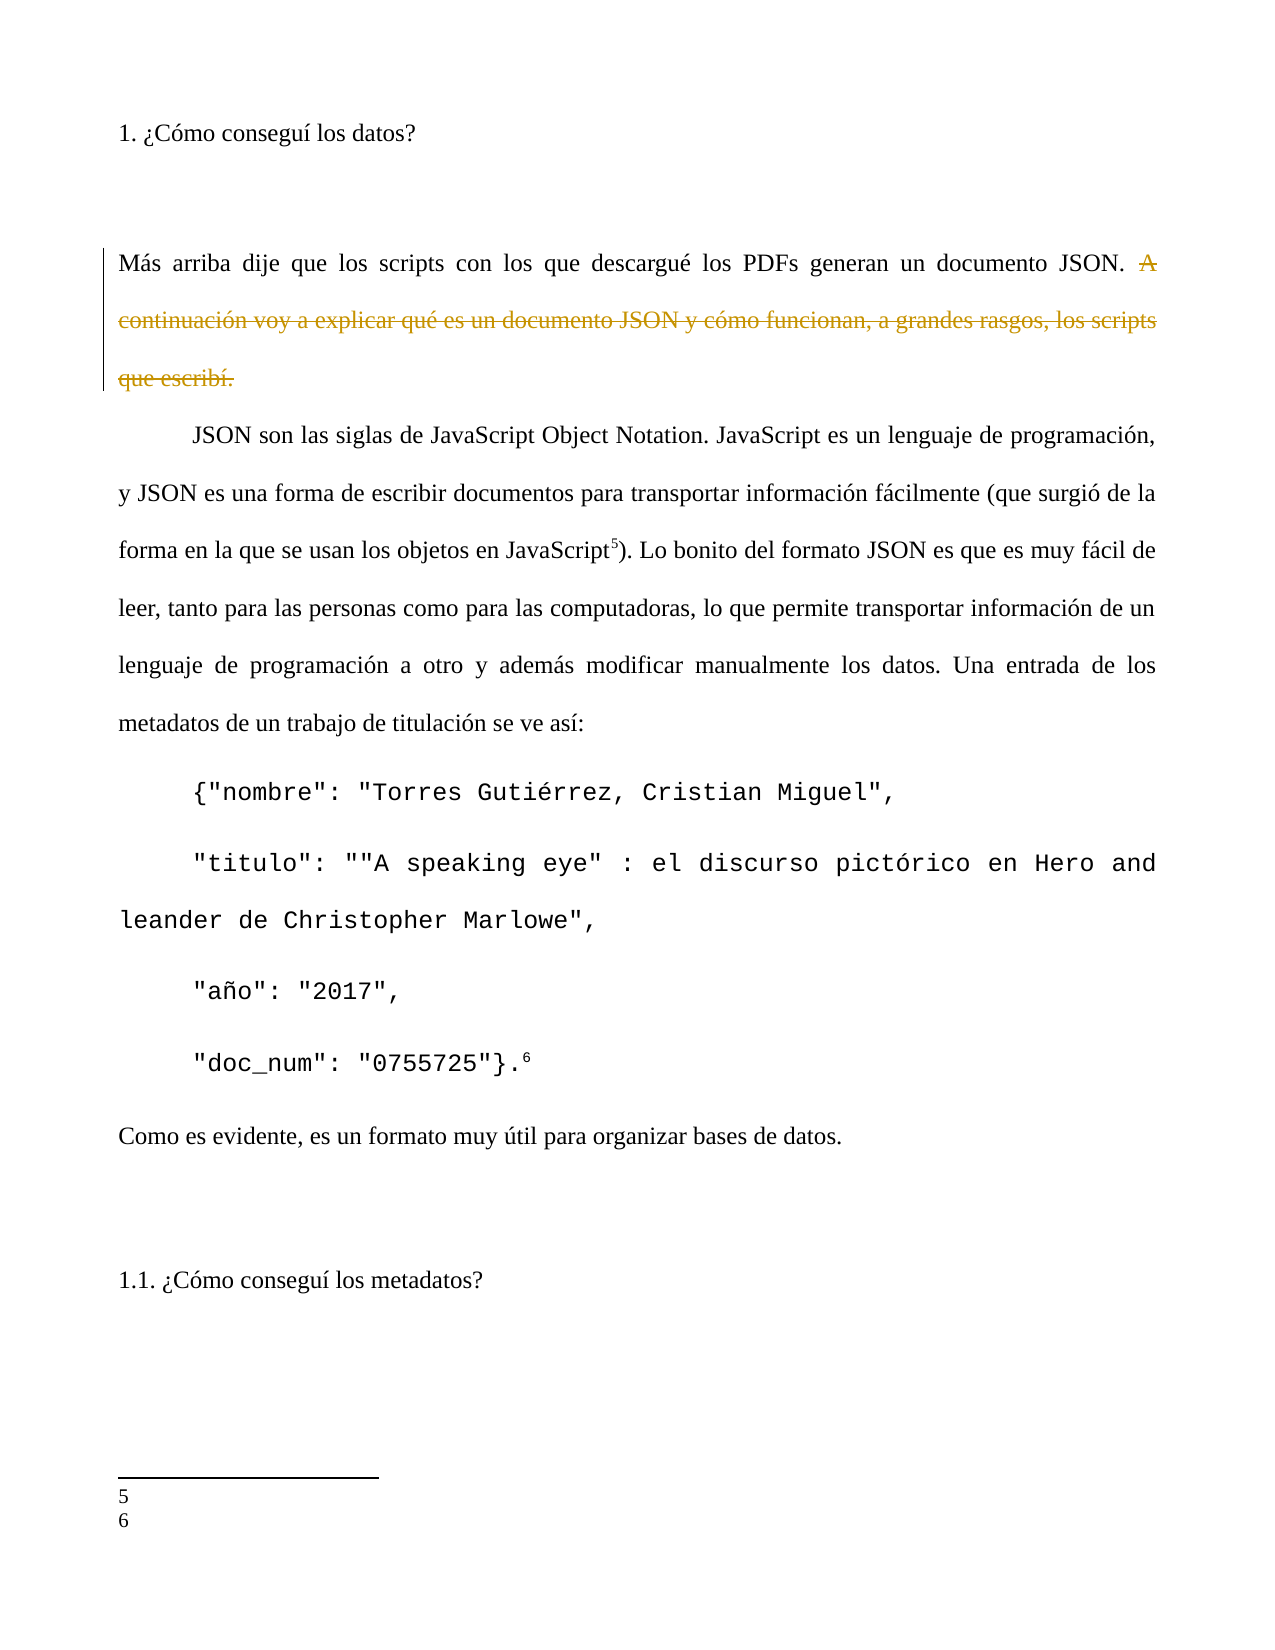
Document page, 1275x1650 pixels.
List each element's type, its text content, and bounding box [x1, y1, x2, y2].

text JSON son las siglas de JavaScript Object Notation. JavaScript es un lenguaje de programación, y JSON es una forma de escribir documentos para transportar información fácilmente (que surgió de la forma en la que se usan los objetos en JavaScript). Lo bonito del formato JSON es que es muy fácil de leer, tanto para las personas como para las computadoras, lo que permite transportar información de un lenguaje de programación a otro y además modificar manualmente los datos. Una entrada de los metadatos de un trabajo de titulación se ve así: [118, 420, 1157, 736]
subtitle Más arriba dije que los scripts con los que descargué los PDFs generan un documento JSON. [118, 322, 1157, 391]
subtitle 1. ¿Cómo conseguí los datos? [118, 118, 1157, 147]
text "año": "2017", [118, 979, 1157, 1007]
text Como es evidente, es un formato muy útil para organizar bases de datos. [118, 1121, 1157, 1150]
text "doc_num": "0755725"}. [118, 1050, 1157, 1078]
subtitle Más arriba dije que los scripts con los que descargué los PDFs generan un documento JSON. [118, 248, 1157, 321]
text "titulo": ""A speaking eye" : el discurso pictórico en Hero and leander de Christopher Marlowe", [118, 851, 1157, 936]
text 1.1. ¿Cómo conseguí los metadatos? [118, 1266, 1157, 1294]
text {"nombre": "Torres Gutiérrez, Cristian Miguel", [118, 780, 1157, 808]
